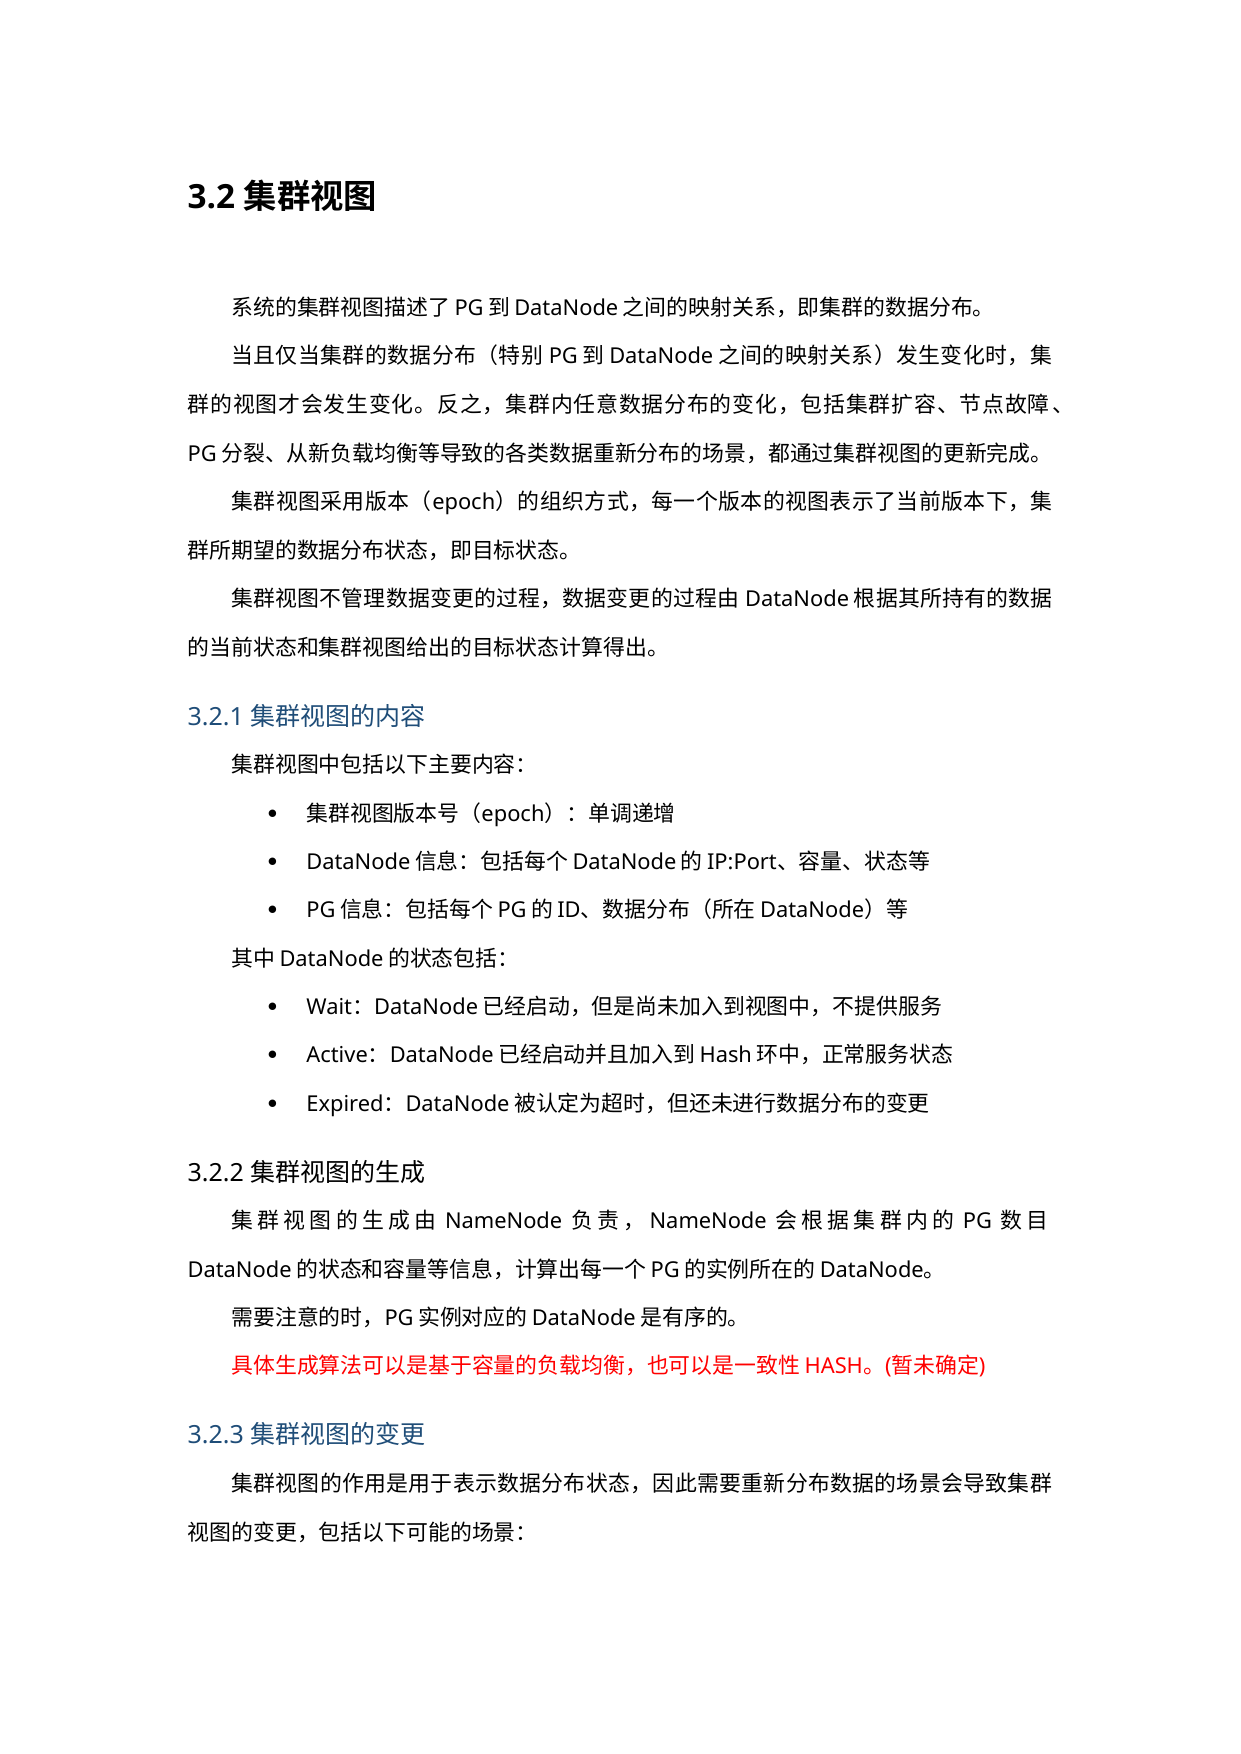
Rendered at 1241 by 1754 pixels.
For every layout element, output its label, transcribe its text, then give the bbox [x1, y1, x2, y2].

text 集群视图的作用是用于表示数据分布状态，因此需要重新分布数据的场景会导致集群视图的变更，包括以下可能的场景： [187, 1466, 1053, 1547]
text 需要注意的时，PG实例对应的DataNode是有序的。 [187, 1300, 1053, 1332]
text 集群视图不管理数据变更的过程，数据变更的过程由DataNode根据其所持有的数据的当前状态和集群视图给出的目标状态计算得出。 [187, 581, 1053, 662]
text 其中DataNode的状态包括： [187, 940, 1053, 973]
subtitle 3.2 集群视图 [187, 162, 1053, 227]
subtitle 3.2.1 集群视图的内容 [187, 682, 1053, 747]
text 集群视图的生成由NameNode负责，NameNode会根据集群内的PG数目、DataNode的状态和容量等信息，计算出每一个PG的实例所在的DataNode。 [187, 1203, 1053, 1284]
text 系统的集群视图描述了PG到DataNode之间的映射关系，即集群的数据分布。 [187, 289, 1053, 322]
text 当且仅当集群的数据分布（特别PG到DataNode之间的映射关系）发生变化时，集群的视图才会发生变化。反之，集群内任意数据分布的变化，包括集群扩容、节点故障、PG分裂、从新负载均衡等导致的各类数据重新分布的场景，都通过集群视图的更新完成。 [187, 338, 1053, 468]
text 具体生成算法可以是基于容量的负载均衡，也可以是一致性HASH。(暂未确定) [187, 1348, 1053, 1381]
list Expired：DataNode被认定为超时，但还未进行数据分布的变更 [269, 1085, 1053, 1118]
subtitle 3.2.2 集群视图的生成 [187, 1138, 1053, 1203]
list Active：DataNode已经启动并且加入到Hash环中，正常服务状态 [269, 1037, 1053, 1069]
list 集群视图版本号（epoch）：单调递增 [269, 795, 1053, 828]
text 集群视图采用版本（epoch）的组织方式，每一个版本的视图表示了当前版本下，集群所期望的数据分布状态，即目标状态。 [187, 483, 1053, 565]
list Wait：DataNode已经启动，但是尚未加入到视图中，不提供服务 [269, 988, 1053, 1021]
subtitle 3.2.3 集群视图的变更 [187, 1401, 1053, 1466]
text 集群视图中包括以下主要内容： [187, 747, 1053, 779]
list DataNode信息：包括每个DataNode的IP:Port、容量、状态等 [269, 843, 1053, 876]
list PG信息：包括每个PG的ID、数据分布（所在DataNode）等 [269, 892, 1053, 924]
